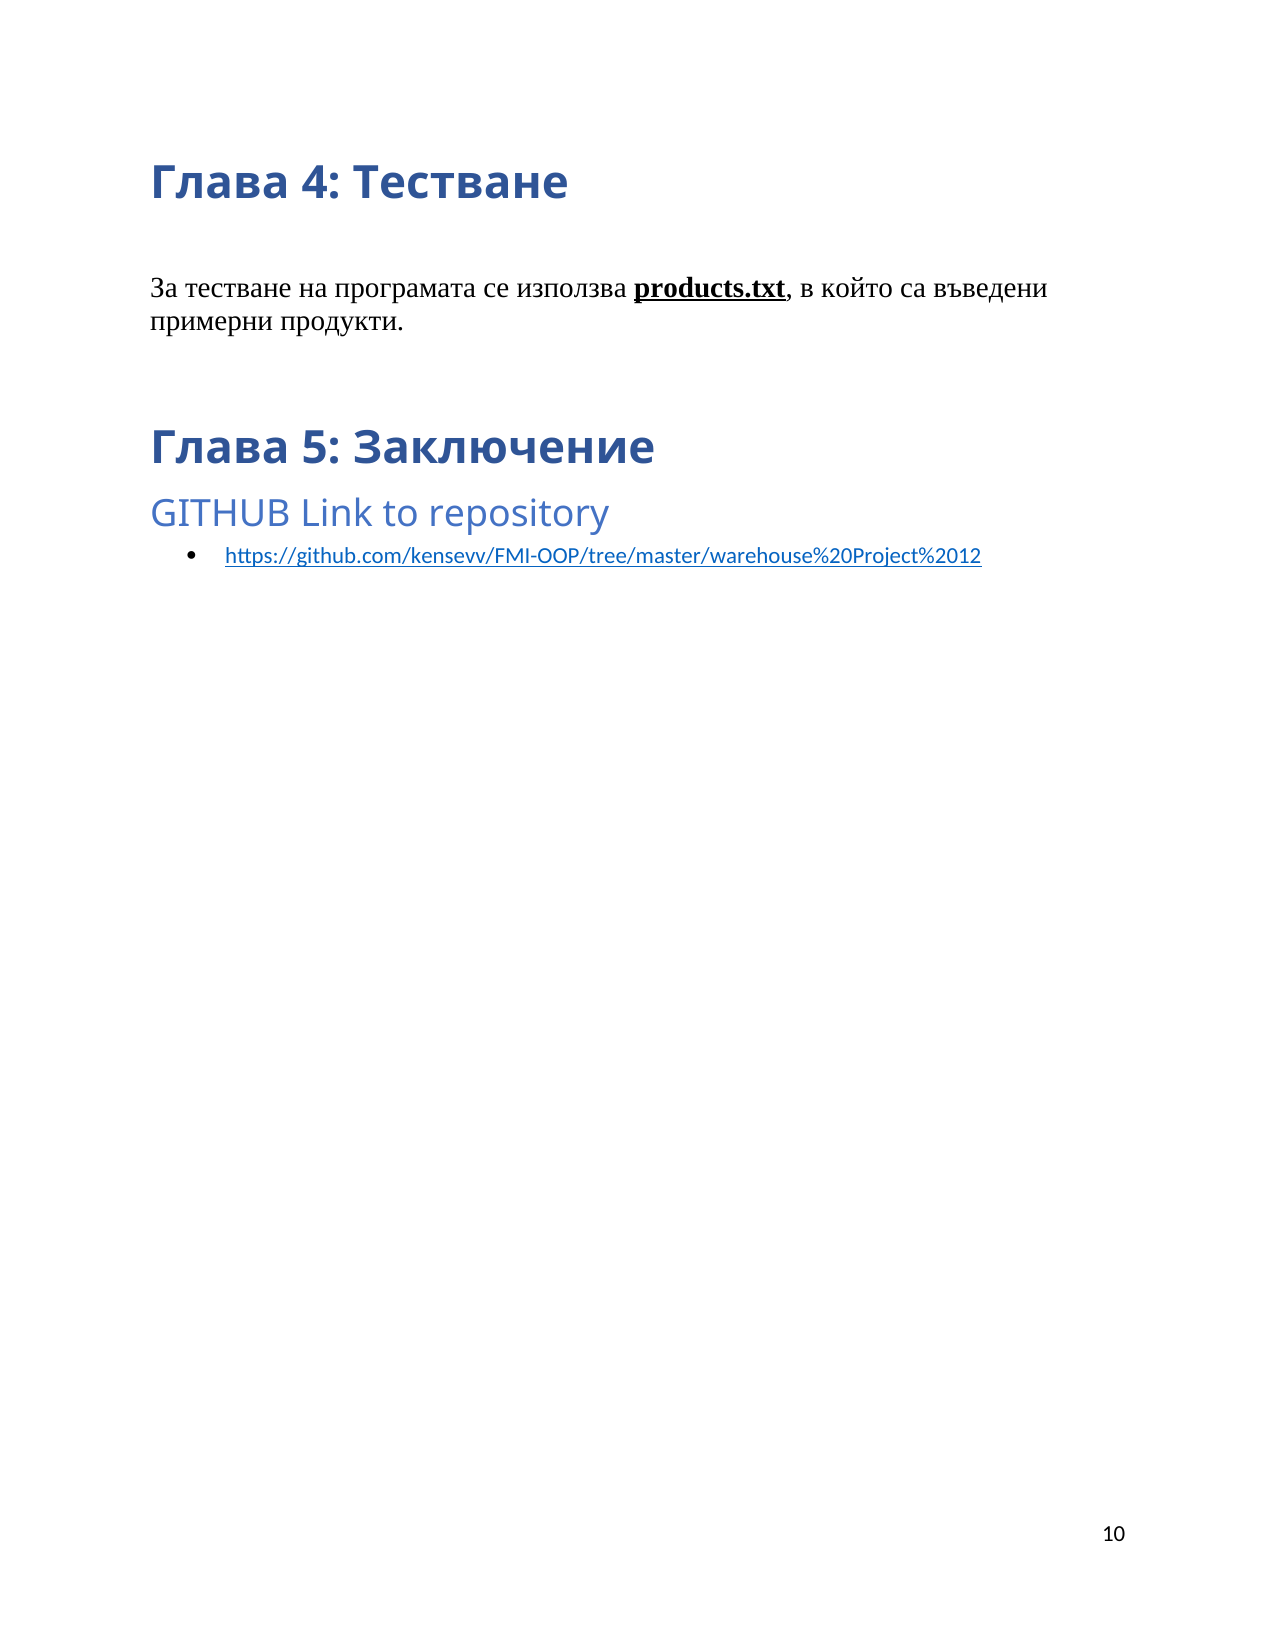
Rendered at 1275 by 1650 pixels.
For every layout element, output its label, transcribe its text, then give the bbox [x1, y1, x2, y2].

subtitle GITHUB Link to repository [150, 486, 1125, 537]
text За тестване на програмата се използва products.txt, в който са въведени примерни продукти. [150, 270, 1125, 337]
subtitle Глава 5: Заключение [150, 415, 1125, 477]
list https://github.com/kensevv/FMI-OOP/tree/master/warehouse%20Project%2012 [187, 541, 1125, 569]
subtitle Глава 4: Тестване [150, 150, 1125, 212]
